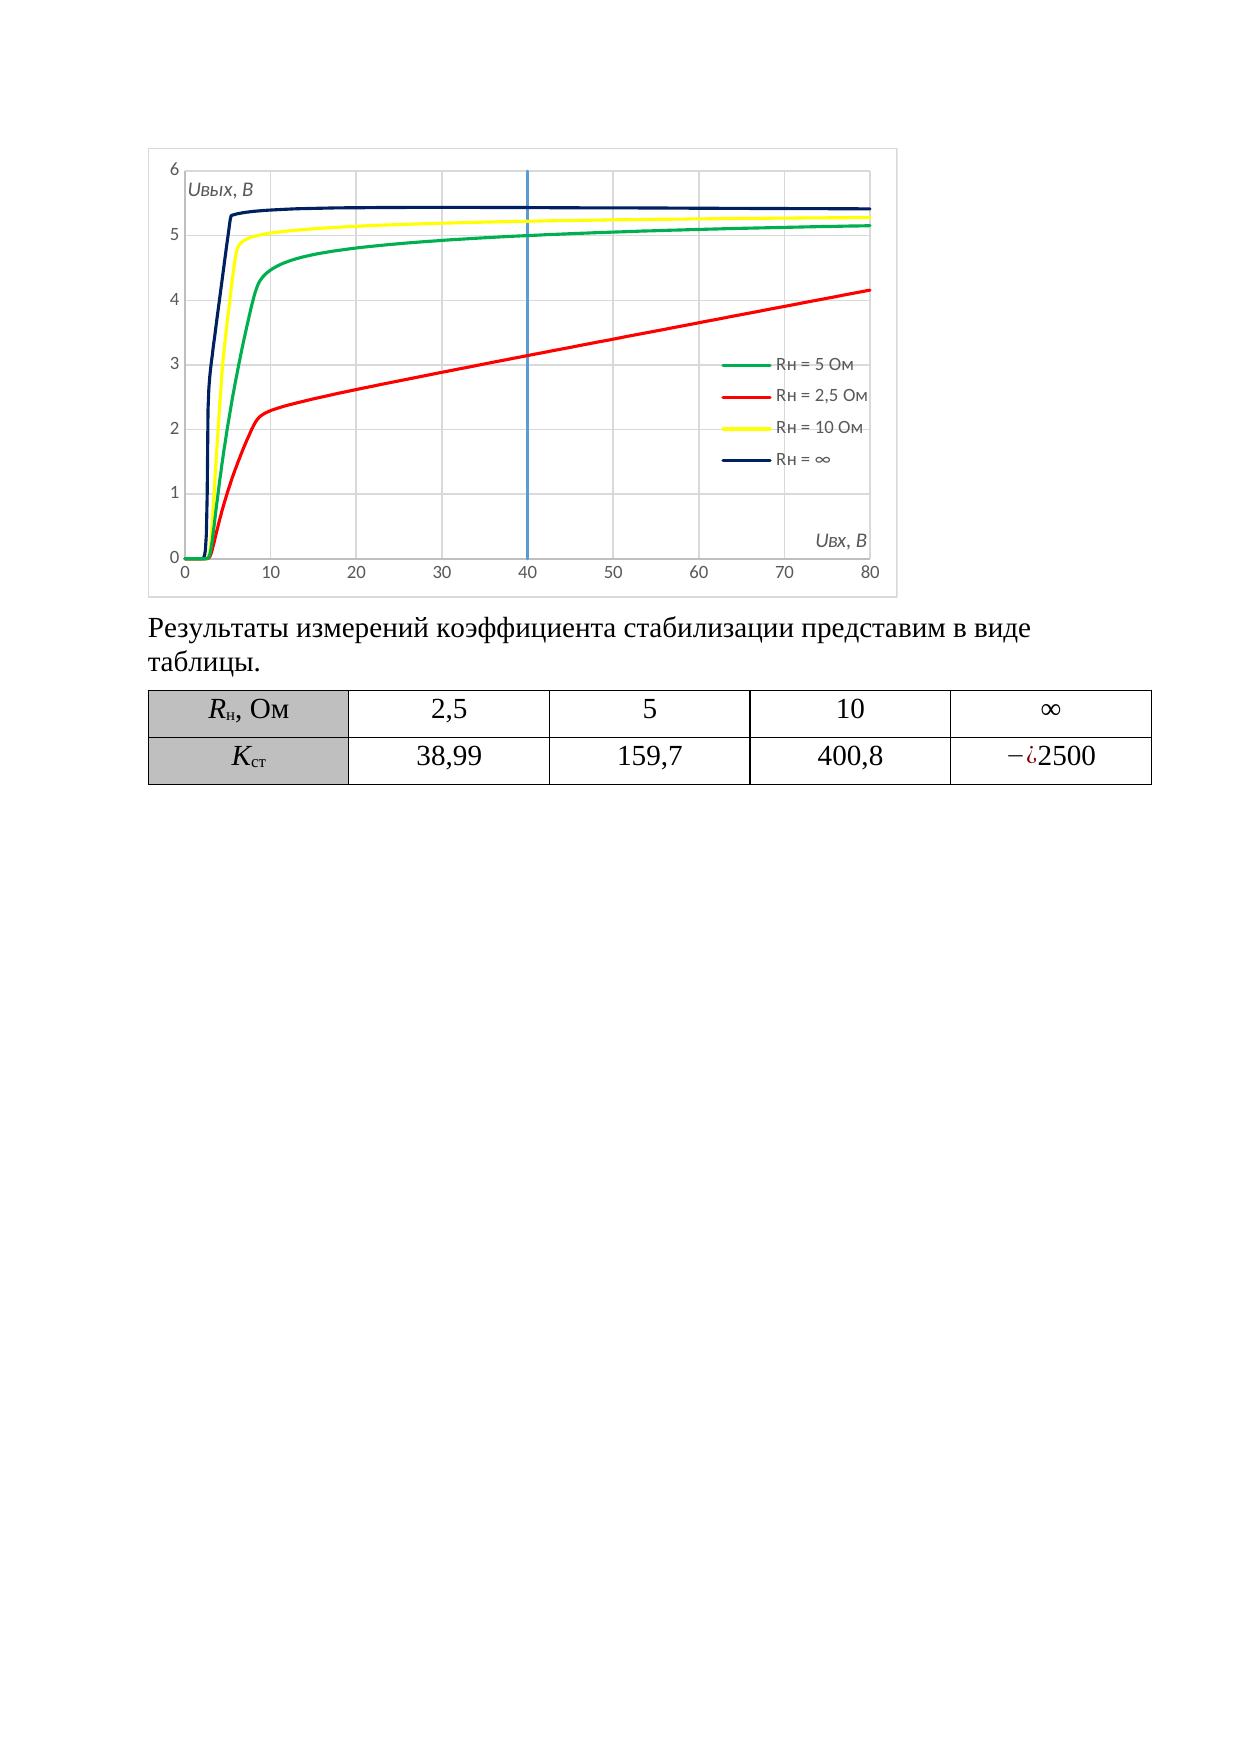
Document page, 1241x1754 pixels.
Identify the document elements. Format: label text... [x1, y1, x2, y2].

text Результаты измерений коэффициента стабилизации представим в виде таблицы. [148, 610, 1152, 677]
table_header 10 [751, 691, 950, 737]
table_cell 400,8 [751, 738, 950, 784]
table_cell 2500 [951, 738, 1151, 784]
table_header 5 [550, 691, 749, 737]
table_cell 38,99 [349, 738, 549, 784]
table_header Rн, Ом [149, 691, 348, 737]
table_cell 159,7 [550, 738, 749, 784]
table_header ∞ [951, 691, 1151, 737]
table_cell Кст [149, 738, 348, 784]
table_header 2,5 [349, 691, 549, 737]
